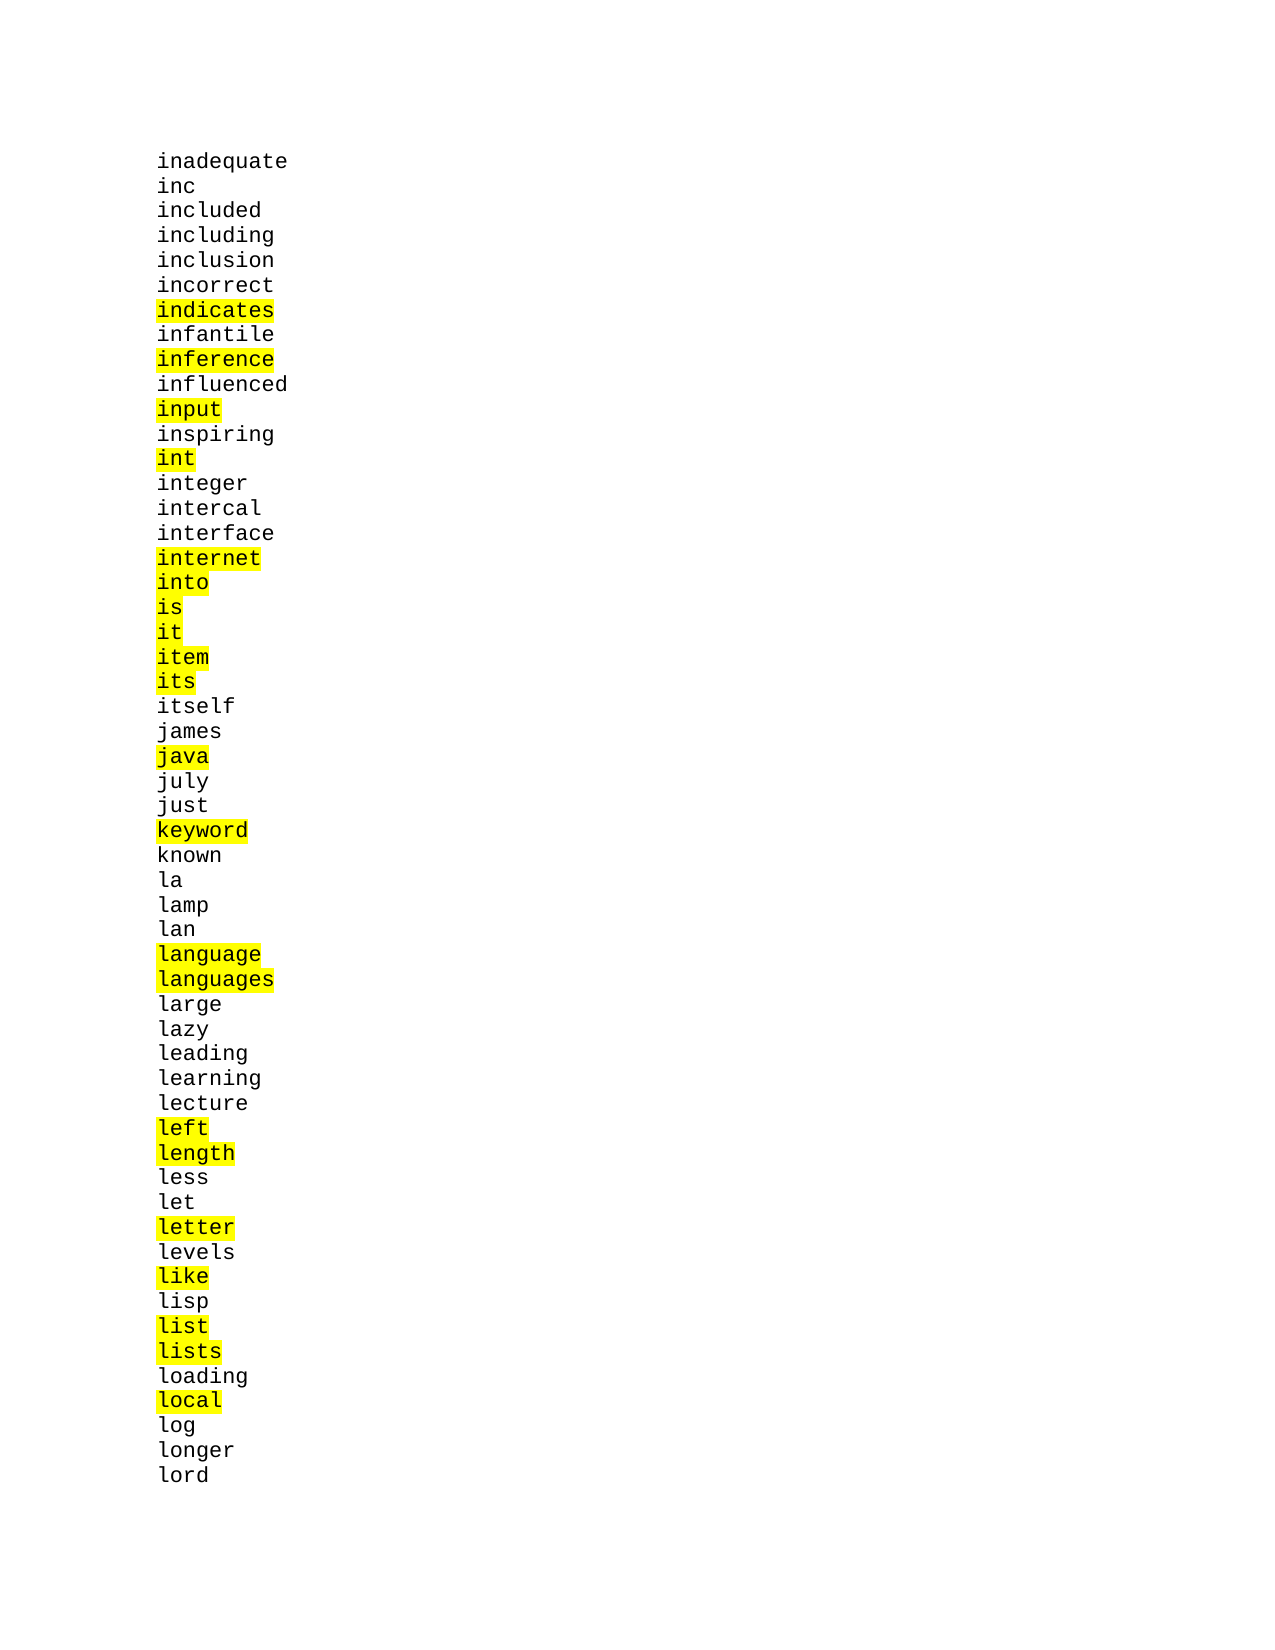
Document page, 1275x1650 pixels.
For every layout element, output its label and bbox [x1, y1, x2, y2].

text [156, 150, 1118, 1489]
